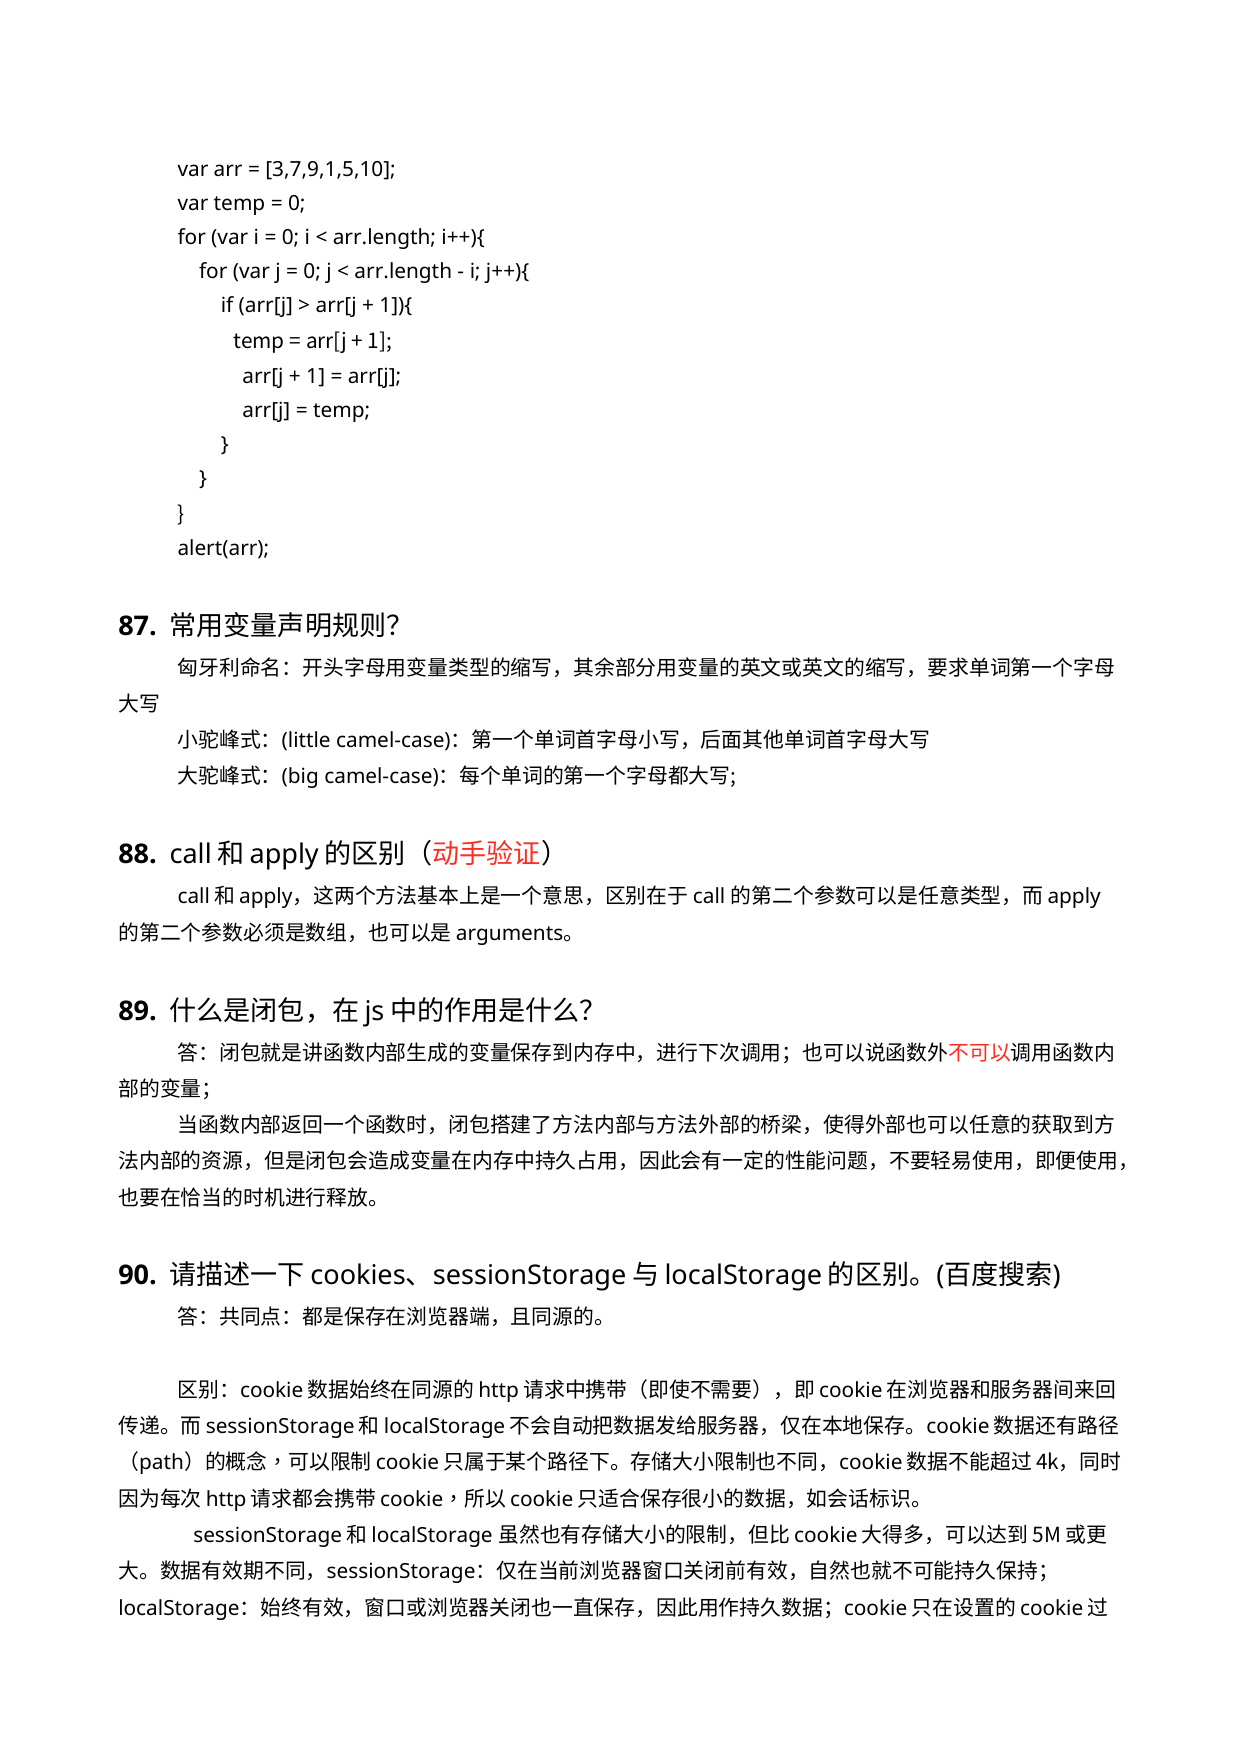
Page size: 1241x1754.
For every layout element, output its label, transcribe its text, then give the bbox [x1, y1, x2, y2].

list 常用变量声明规则？ [118, 604, 1122, 643]
text 小驼峰式：(little camel-case)：第一个单词首字母小写，后面其他单词首字母大写 [118, 723, 1122, 754]
text } [118, 429, 1122, 457]
text 匈牙利命名：开头字母用变量类型的缩写，其余部分用变量的英文或英文的缩写，要求单词第一个字母大写 [118, 651, 1122, 717]
text 当函数内部返回一个函数时，闭包搭建了方法内部与方法外部的桥梁，使得外部也可以任意的获取到方法内部的资源，但是闭包会造成变量在内存中持久占用，因此会有一定的性能问题，不要轻易使用，即便使用，也要在恰当的时机进行释放。 [118, 1108, 1122, 1211]
text } [118, 497, 1122, 527]
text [118, 1518, 1122, 1621]
text arr[j + 1] = arr[j]; [118, 361, 1122, 389]
list 请描述一下cookies、sessionStorage与localStorage的区别。(百度搜索) [118, 1253, 1122, 1293]
text temp = arr[j + 1]; [118, 325, 1122, 355]
list 什么是闭包，在js中的作用是什么？ [118, 988, 1122, 1028]
text 答：闭包就是讲函数内部生成的变量保存到内存中，进行下次调用；也可以说函数外不可以调用函数内部的变量； [118, 1036, 1122, 1102]
text var arr = [3,7,9,1,5,10]; [118, 154, 1122, 183]
text call和apply，这两个方法基本上是一个意思，区别在于 call 的第二个参数可以是任意类型，而apply的第二个参数必须是数组，也可以是arguments。 [118, 879, 1122, 946]
text alert(arr); [118, 533, 1122, 562]
text for (var j = 0; j < arr.length - i; j++){ [118, 257, 1122, 285]
text arr[j] = temp; [118, 395, 1122, 423]
text 答：共同点：都是保存在浏览器端，且同源的。 [118, 1300, 1122, 1331]
list call和apply的区别（动手验证） [118, 832, 1122, 872]
text } [118, 463, 1122, 492]
text 大驼峰式：(big camel-case)：每个单词的第一个字母都大写; [118, 760, 1122, 790]
text 区别：cookie数据始终在同源的http请求中携带（即使不需要），即cookie在浏览器和服务器间来回传递。而sessionStorage和localStorage不会自动把数据发给服务器，仅在本地保存。cookie数据还有路径（path）的概念，可以限制cookie只属于某个路径下。存储大小限制也不同，cookie数据不能超过4k，同时因为每次http请求都会携带cookie，所以cookie只适合保存很小的数据，如会话标识。 [118, 1373, 1122, 1512]
text var temp = 0; [118, 188, 1122, 217]
text for (var i = 0; i < arr.length; i++){ [118, 222, 1122, 251]
text if (arr[j] > arr[j + 1]){ [118, 291, 1122, 319]
